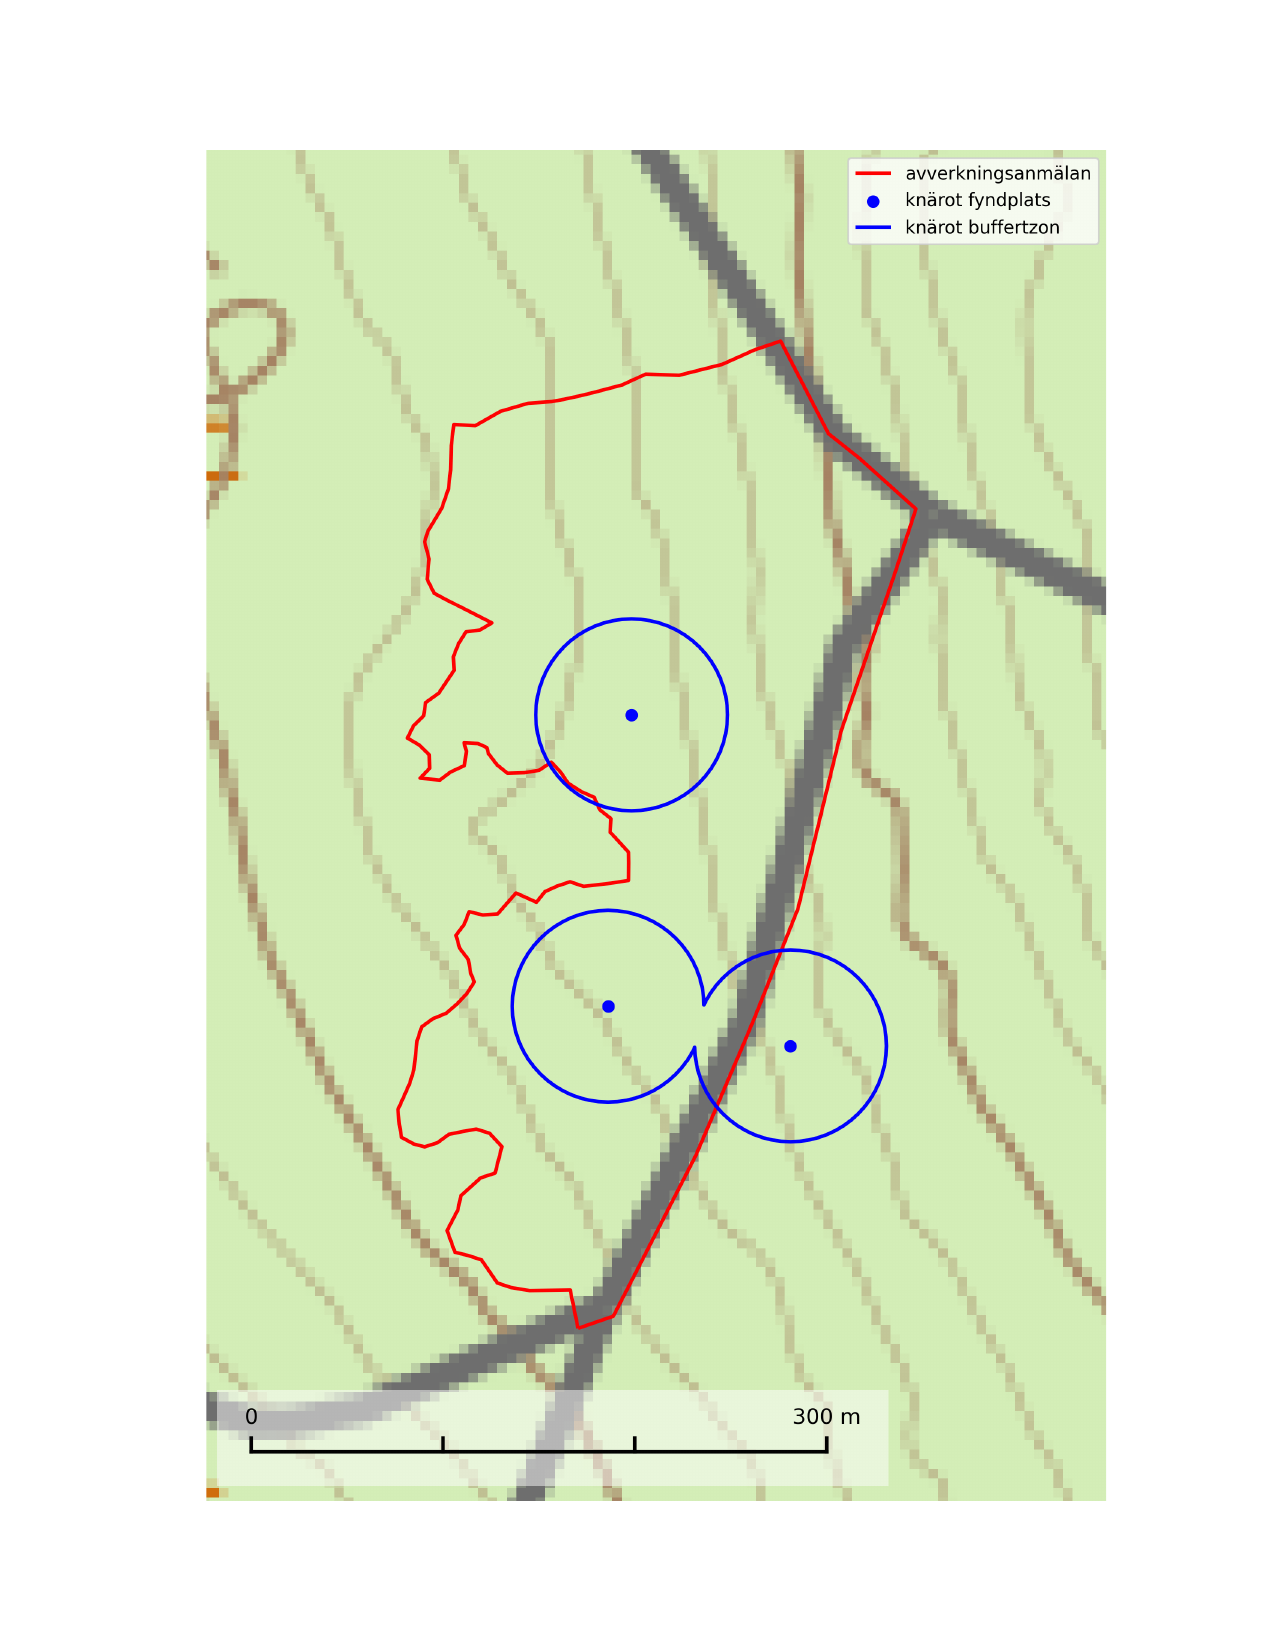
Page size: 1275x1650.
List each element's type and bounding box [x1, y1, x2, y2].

picture [206, 150, 1107, 1501]
